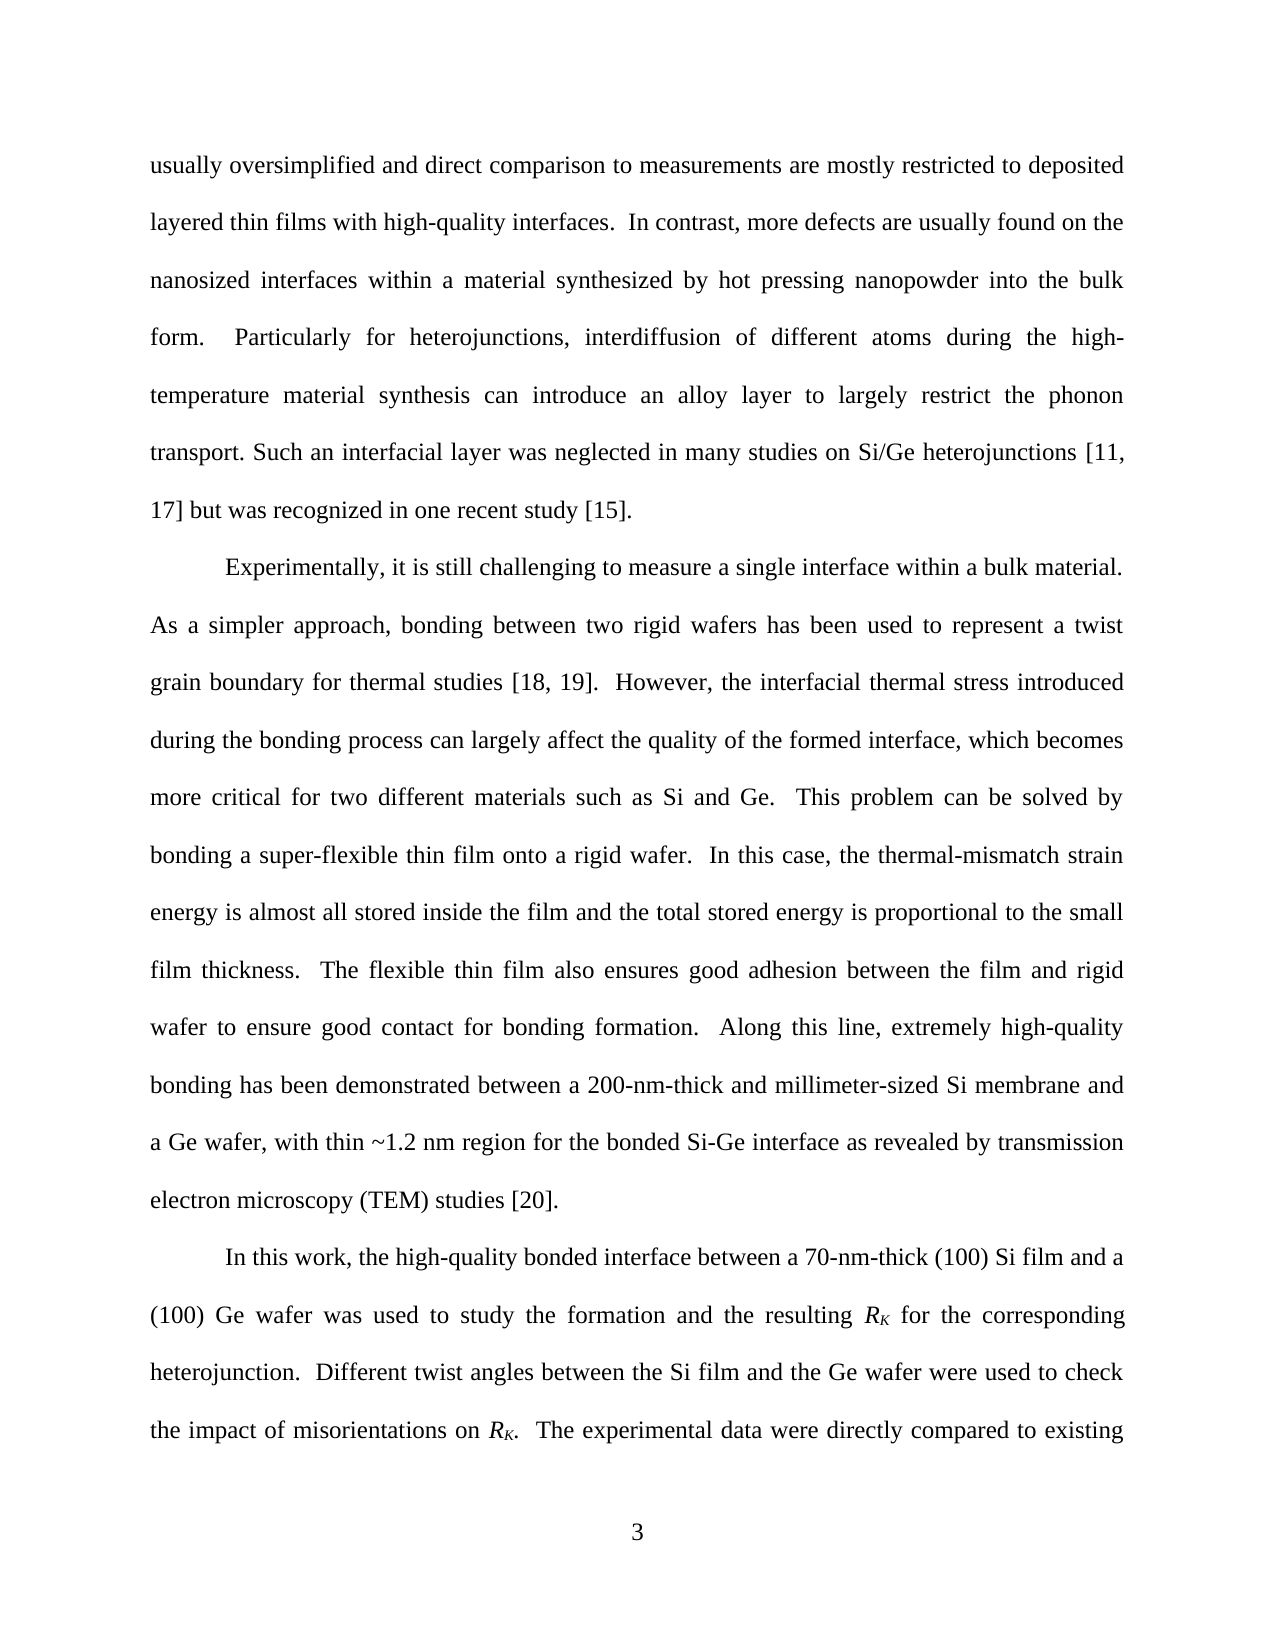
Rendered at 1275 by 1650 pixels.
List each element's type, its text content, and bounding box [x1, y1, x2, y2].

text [150, 150, 1125, 524]
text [150, 1242, 1125, 1444]
text Experimentally, it is still challenging to measure a single interface within a bulk material. As a simpler approach, bonding between two rigid wafers has been used to represent a twist grain boundary for thermal studies [18, 19]. However, the interfacial thermal stress introduced during the bonding process can largely affect the quality of the formed interface, which becomes more critical for two different materials such as Si and Ge. This problem can be solved by bonding a super-flexible thin film onto a rigid wafer. In this case, the thermal-mismatch strain energy is almost all stored inside the film and the total stored energy is proportional to the small film thickness. The flexible thin film also ensures good adhesion between the film and rigid wafer to ensure good contact for bonding formation. Along this line, extremely high-quality bonding has been demonstrated between a 200-nm-thick and millimeter-sized Si membrane and a Ge wafer, with thin ~1.2 nm region for the bonded Si-Ge interface as revealed by transmission electron microscopy (TEM) studies [20]. [150, 552, 1125, 1214]
